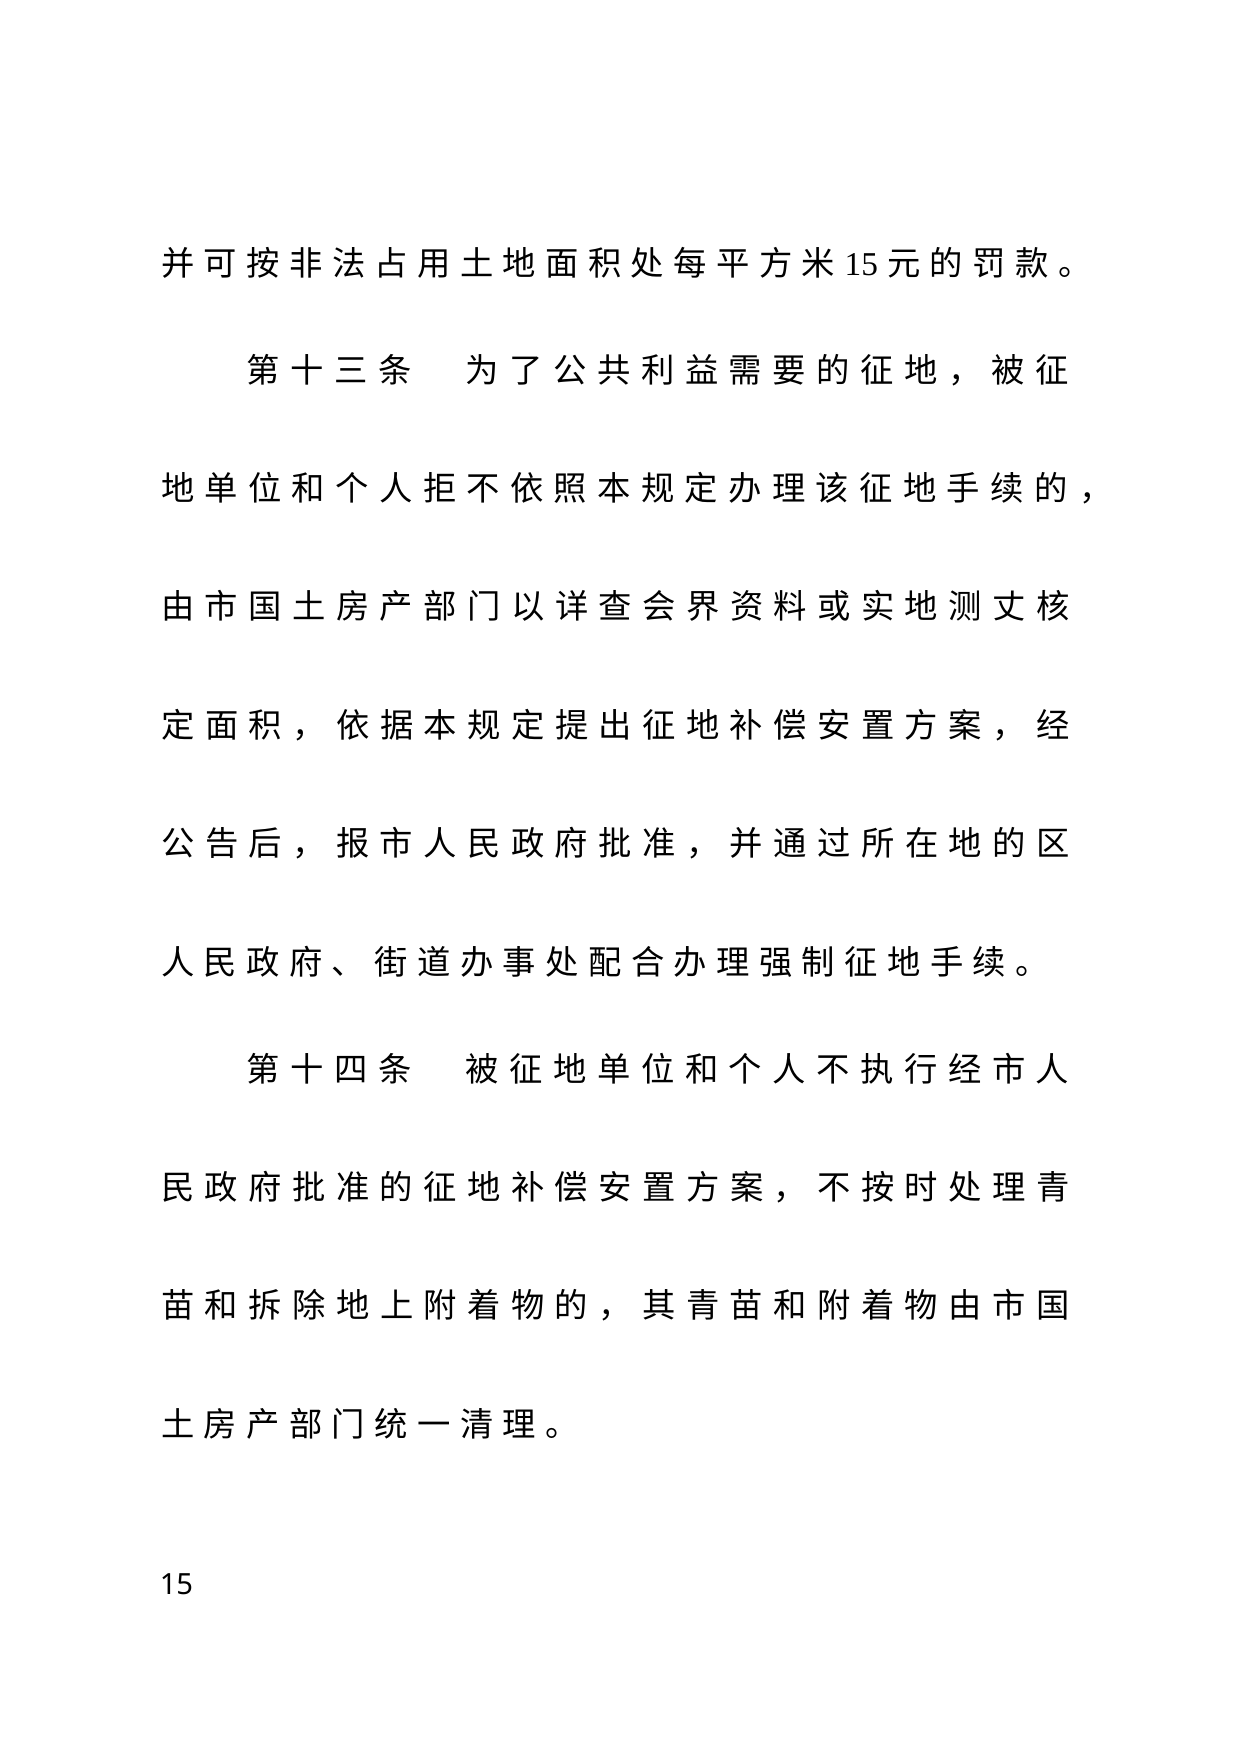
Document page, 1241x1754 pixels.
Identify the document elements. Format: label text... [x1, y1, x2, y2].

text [161, 213, 1079, 308]
text 第十四条 被征地单位和个人不执行经市人民政府批准的征地补偿安置方案，不按时处理青苗和拆除地上附着物的，其青苗和附着物由市国土房产部门统一清理。 [161, 1019, 1079, 1469]
text 第十三条 为了公共利益需要的征地，被征地单位和个人拒不依照本规定办理该征地手续的，由市国土房产部门以详查会界资料或实地测丈核定面积，依据本规定提出征地补偿安置方案，经公告后，报市人民政府批准，并通过所在地的区人民政府、街道办事处配合办理强制征地手续。 [161, 320, 1079, 1007]
